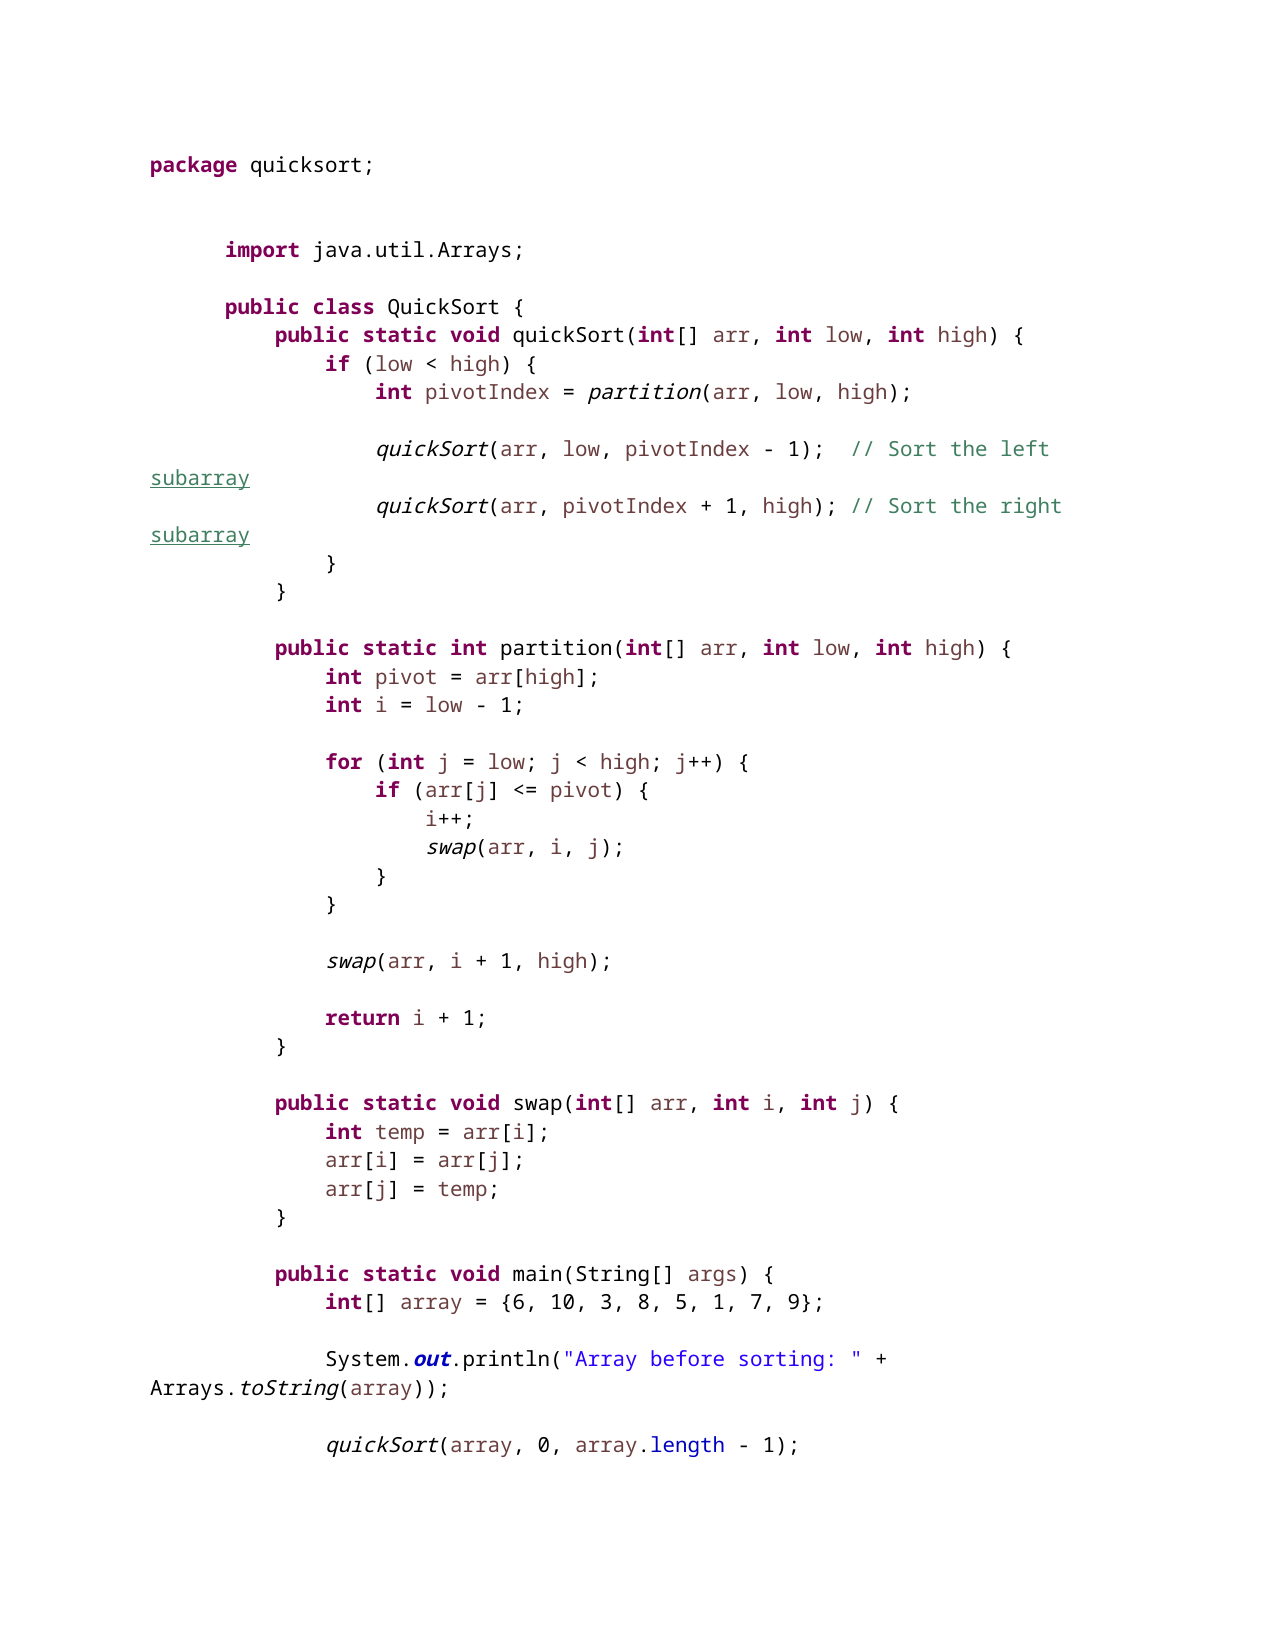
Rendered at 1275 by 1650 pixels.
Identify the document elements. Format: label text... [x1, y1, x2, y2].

text } [150, 889, 1125, 918]
text public static void swap(int[] arr, int i, int j) { [150, 1088, 1125, 1117]
text swap(arr, i, j); [150, 832, 1125, 861]
text package quicksort; [150, 150, 1125, 178]
text return i + 1; [150, 1003, 1125, 1032]
text } [150, 1032, 1125, 1060]
text arr[j] = temp; [150, 1174, 1125, 1202]
text int pivot = arr[high]; [150, 662, 1125, 690]
text arr[i] = arr[j]; [150, 1145, 1125, 1174]
text quickSort(arr, low, pivotIndex - 1); // Sort the left subarray [150, 434, 1125, 491]
text swap(arr, i + 1, high); [150, 946, 1125, 975]
text public static int partition(int[] arr, int low, int high) { [150, 633, 1125, 662]
text if (arr[j] <= pivot) { [150, 776, 1125, 804]
text } [150, 1202, 1125, 1231]
text int i = low - 1; [150, 690, 1125, 719]
text if (low < high) { [150, 349, 1125, 377]
text import java.util.Arrays; [150, 235, 1125, 264]
text } [150, 548, 1125, 577]
text quickSort(arr, pivotIndex + 1, high); // Sort the right subarray [150, 491, 1125, 548]
text System.out.println("Array before sorting: " + Arrays.toString(array)); [150, 1344, 1125, 1401]
text } [150, 577, 1125, 605]
text int[] array = {6, 10, 3, 8, 5, 1, 7, 9}; [150, 1287, 1125, 1316]
text public static void main(String[] args) { [150, 1259, 1125, 1287]
text quickSort(array, 0, array.length - 1); [150, 1430, 1125, 1458]
text for (int j = low; j < high; j++) { [150, 747, 1125, 776]
text public static void quickSort(int[] arr, int low, int high) { [150, 321, 1125, 349]
text } [150, 861, 1125, 889]
text i++; [150, 804, 1125, 832]
text int pivotIndex = partition(arr, low, high); [150, 377, 1125, 406]
text public class QuickSort { [150, 292, 1125, 321]
text int temp = arr[i]; [150, 1117, 1125, 1145]
